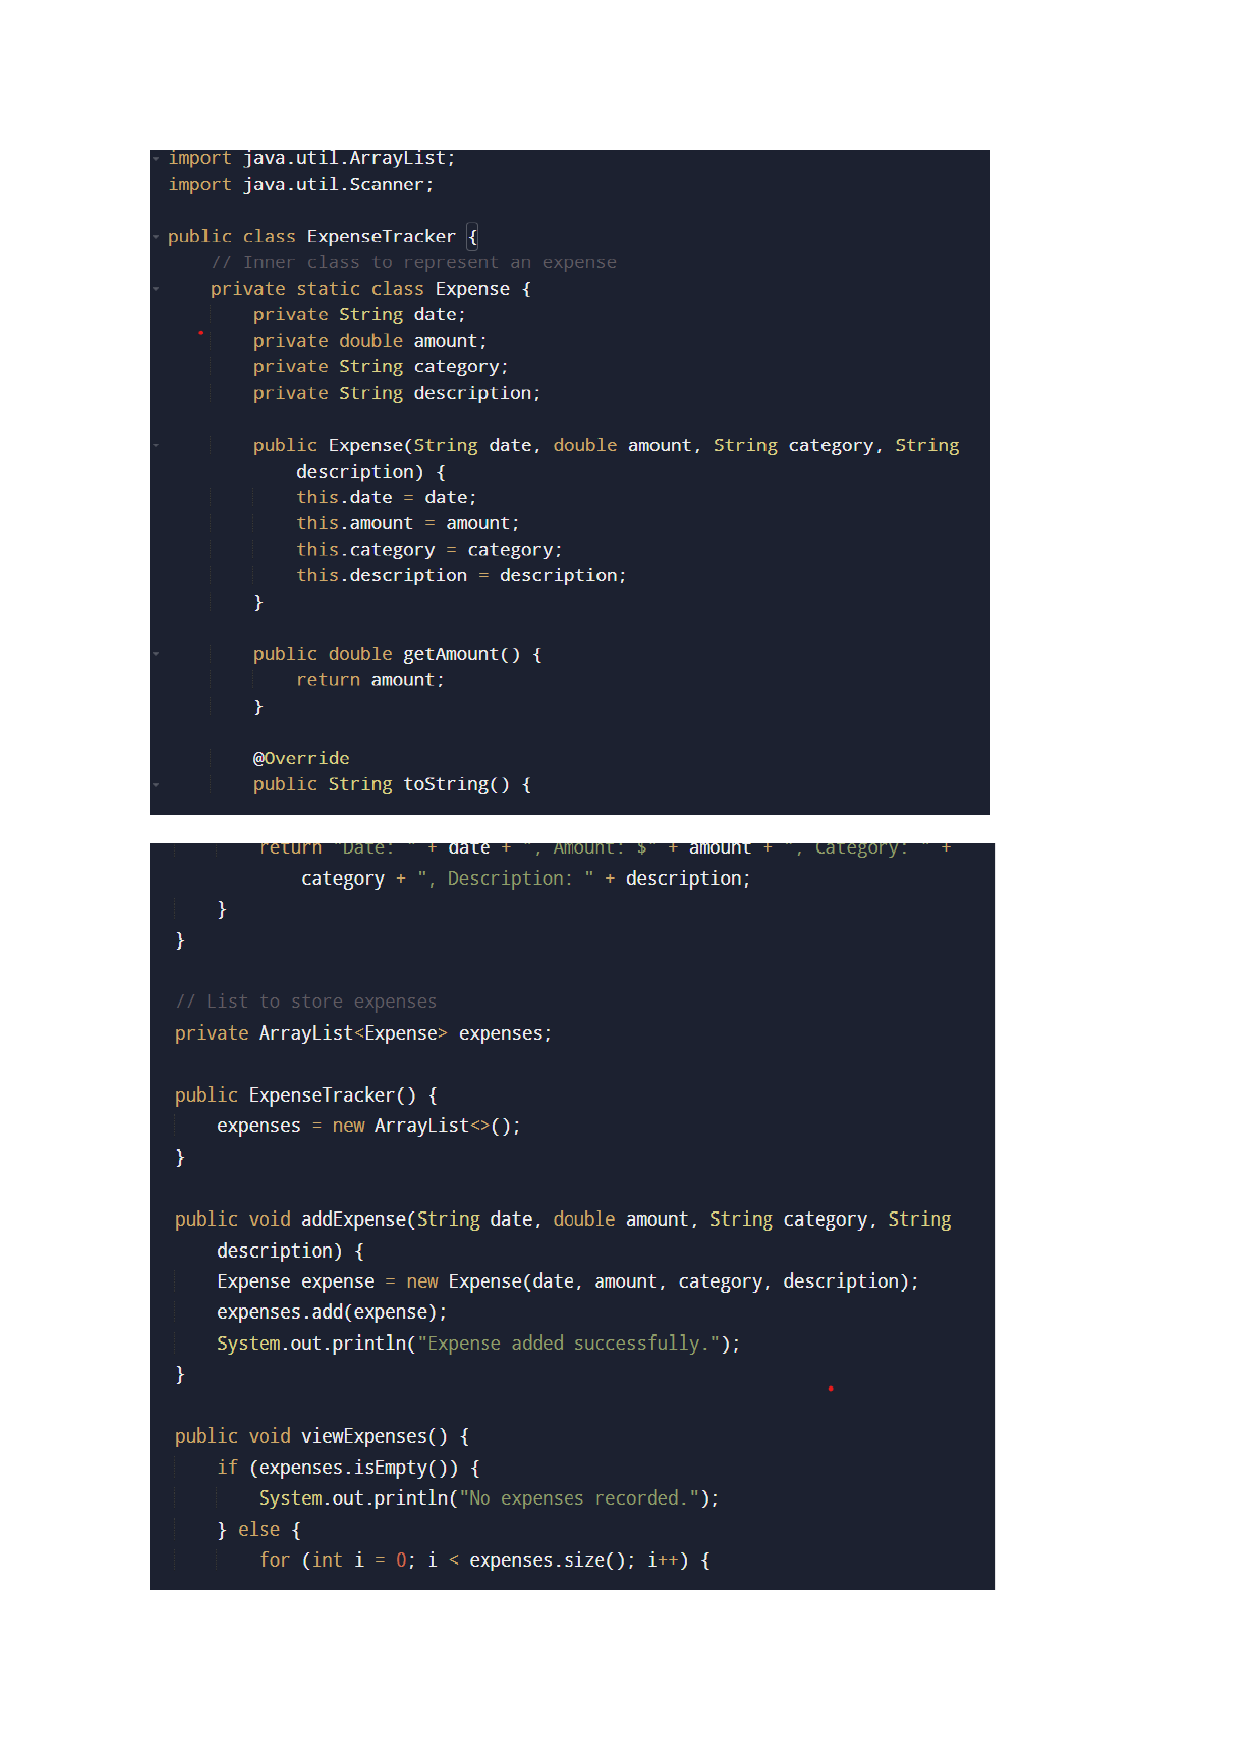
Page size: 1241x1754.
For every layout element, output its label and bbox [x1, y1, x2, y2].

picture [150, 843, 996, 1590]
picture [150, 150, 990, 815]
